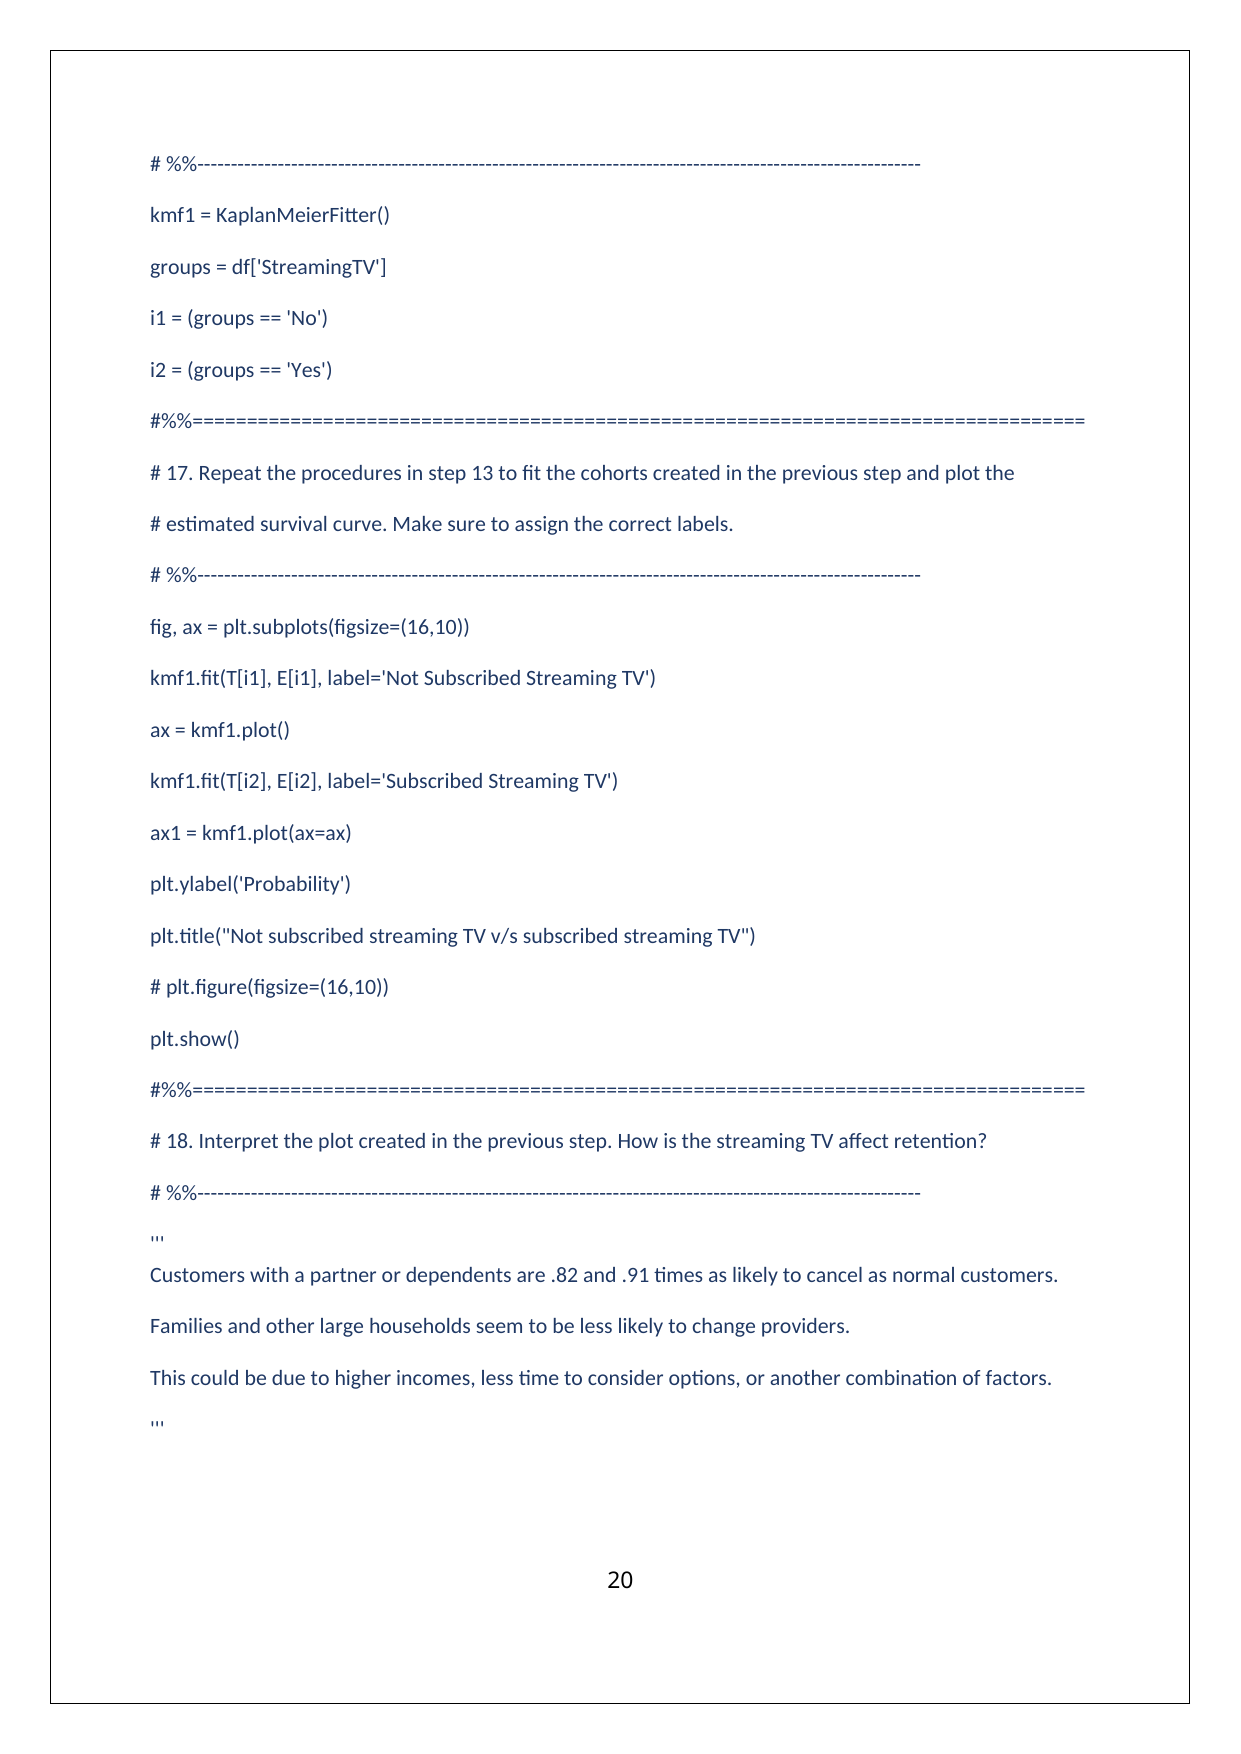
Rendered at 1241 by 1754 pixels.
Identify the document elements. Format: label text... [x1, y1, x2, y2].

text #%%================================================================================== [150, 407, 1090, 434]
text # %%------------------------------------------------------------------------------------------------------------ [150, 150, 1090, 177]
text # 18. Interpret the plot created in the previous step. How is the streaming TV affect retention? [150, 1128, 1090, 1154]
text i1 = (groups == 'No') [150, 304, 1090, 331]
text kmf1.fit(T[i2], E[i2], label='Subscribed Streaming TV') [150, 767, 1090, 794]
text #%%================================================================================== [150, 1076, 1090, 1103]
text kmf1 = KaplanMeierFitter() [150, 201, 1090, 228]
text # %%------------------------------------------------------------------------------------------------------------ [150, 562, 1090, 588]
text # 17. Repeat the procedures in step 13 to fit the cohorts created in the previous step and plot the [150, 459, 1090, 485]
text plt.title("Not subscribed streaming TV v/s subscribed streaming TV") [150, 922, 1090, 948]
text ax1 = kmf1.plot(ax=ax) [150, 819, 1090, 846]
text groups = df['StreamingTV'] [150, 253, 1090, 279]
text plt.ylabel('Probability') [150, 870, 1090, 897]
text This could be due to higher incomes, less time to consider options, or another combination of factors. [150, 1364, 1090, 1391]
text ''' Customers with a partner or dependents are .82 and .91 times as likely to cancel as normal customers. [150, 1231, 1090, 1288]
text ''' [150, 1416, 1090, 1442]
text # plt.figure(figsize=(16,10)) [150, 973, 1090, 1000]
text # %%------------------------------------------------------------------------------------------------------------ [150, 1179, 1090, 1206]
text plt.show() [150, 1025, 1090, 1051]
text # estimated survival curve. Make sure to assign the correct labels. [150, 510, 1090, 537]
text fig, ax = plt.subplots(figsize=(16,10)) [150, 613, 1090, 640]
text kmf1.fit(T[i1], E[i1], label='Not Subscribed Streaming TV') [150, 664, 1090, 691]
text Families and other large households seem to be less likely to change providers. [150, 1313, 1090, 1339]
text ax = kmf1.plot() [150, 716, 1090, 743]
text i2 = (groups == 'Yes') [150, 356, 1090, 382]
